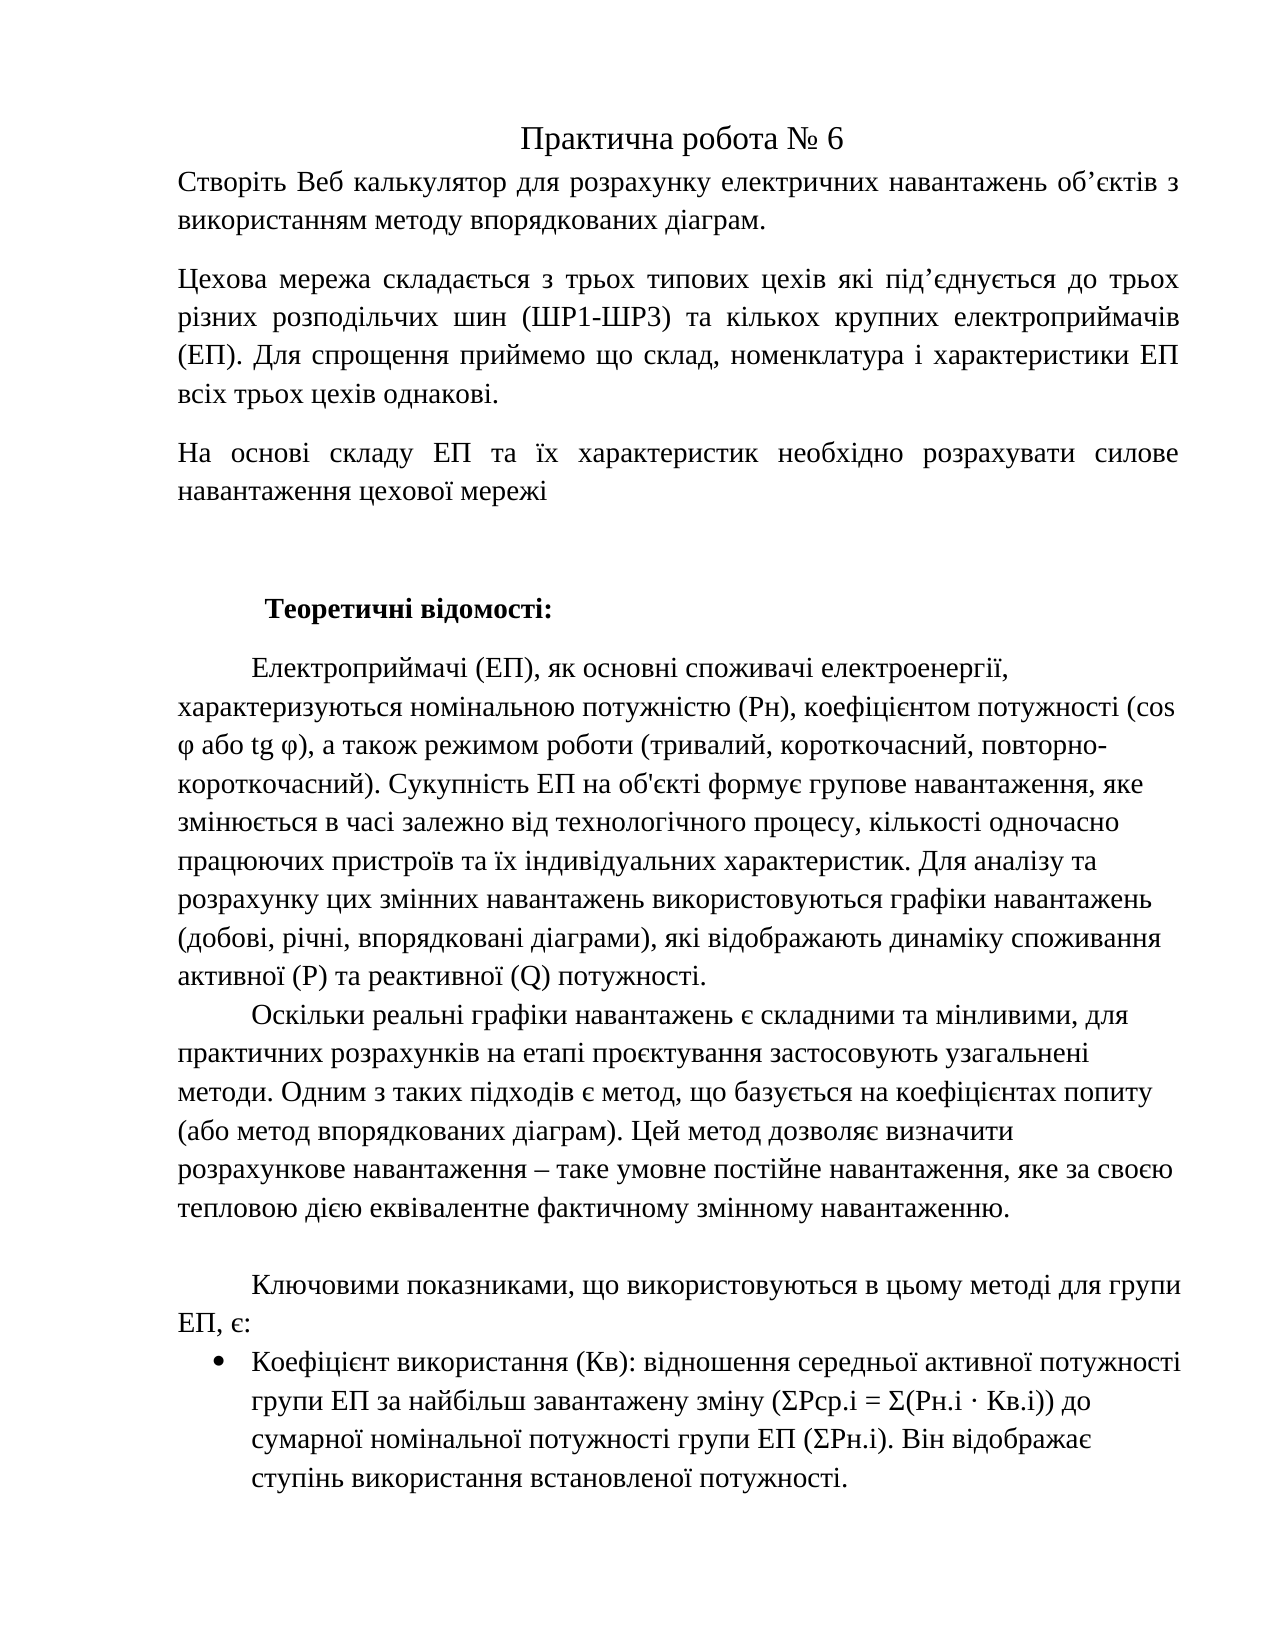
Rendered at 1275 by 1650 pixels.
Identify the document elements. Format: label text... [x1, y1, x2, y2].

list Коефіцієнт використання (Кв): відношення середньої активної потужності групи ЕП за найбільш завантажену зміну (ΣPср.i = Σ(Pн.i · Кв.i)) до сумарної номінальної потужності групи ЕП (ΣPн.i). Він відображає ступінь використання встановленої потужності. [213, 1344, 1186, 1493]
text Практична робота № 6 [177, 118, 1186, 156]
text Створіть Веб калькулятор для розрахунку електричних навантажень об’єктів з використанням методу впорядкованих діаграм. [177, 164, 1180, 236]
text Оскільки реальні графіки навантажень є складними та мінливими, для практичних розрахунків на етапі проєктування застосовують узагальнені методи. Одним з таких підходів є метод, що базується на коефіцієнтах попиту (або метод впорядкованих діаграм). Цей метод дозволяє визначити розрахункове навантаження – таке умовне постійне навантаження, яке за своєю тепловою дією еквівалентне фактичному змінному навантаженню. [177, 997, 1186, 1223]
text На основі складу ЕП та їх характеристик необхідно розрахувати силове навантаження цехової мережі [177, 435, 1180, 507]
text Цехова мережа складається з трьох типових цехів які під’єднується до трьох різних розподільчих шин (ШР1-ШР3) та кількох крупних електроприймачів (ЕП). Для спрощення приймемо що склад, номенклатура і характеристики ЕП всіх трьох цехів однакові. [177, 261, 1180, 409]
text Теоретичні відомості: [191, 591, 1180, 625]
text Електроприймачі (ЕП), як основні споживачі електроенергії, характеризуються номінальною потужністю (Pн), коефіцієнтом потужності (cos φ або tg φ), а також режимом роботи (тривалий, короткочасний, повторно-короткочасний). Сукупність ЕП на об'єкті формує групове навантаження, яке змінюється в часі залежно від технологічного процесу, кількості одночасно працюючих пристроїв та їх індивідуальних характеристик. Для аналізу та розрахунку цих змінних навантажень використовуються графіки навантажень (добові, річні, впорядковані діаграми), які відображають динаміку споживання активної (P) та реактивної (Q) потужності. [177, 650, 1186, 992]
text Ключовими показниками, що використовуються в цьому методі для групи ЕП, є: [177, 1267, 1186, 1339]
